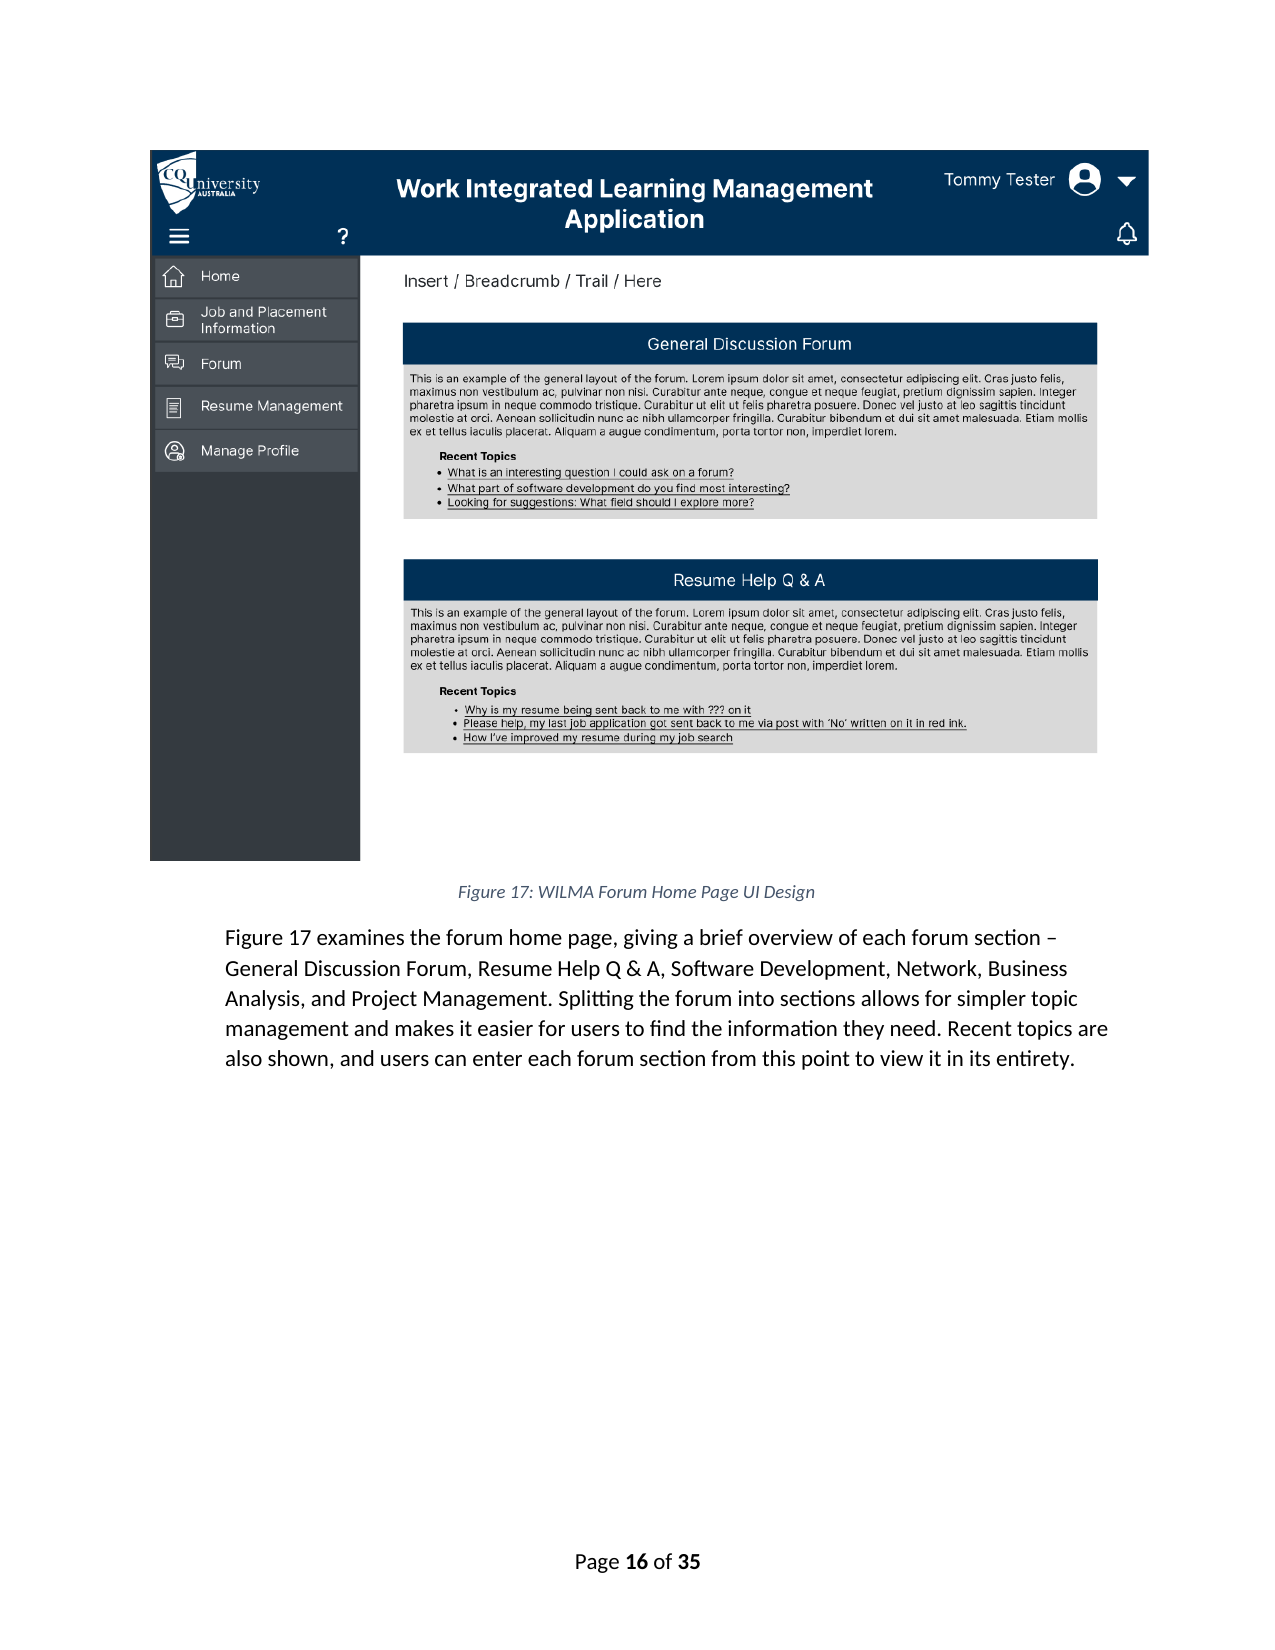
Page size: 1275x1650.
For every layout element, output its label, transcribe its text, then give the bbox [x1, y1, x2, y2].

text Figure 17 examines the forum home page, giving a brief overview of each forum section – General Discussion Forum, Resume Help Q & A, Software Development, Network, Business Analysis, and Project Management. Splitting the forum into sections allows for simpler topic management and makes it easier for users to find the information they need. Recent topics are also shown, and users can enter each forum section from this point to view it in its entirety. [225, 923, 1125, 1072]
picture [150, 150, 1149, 861]
text Figure 17: WILMA Forum Home Page UI Design [150, 880, 1125, 903]
